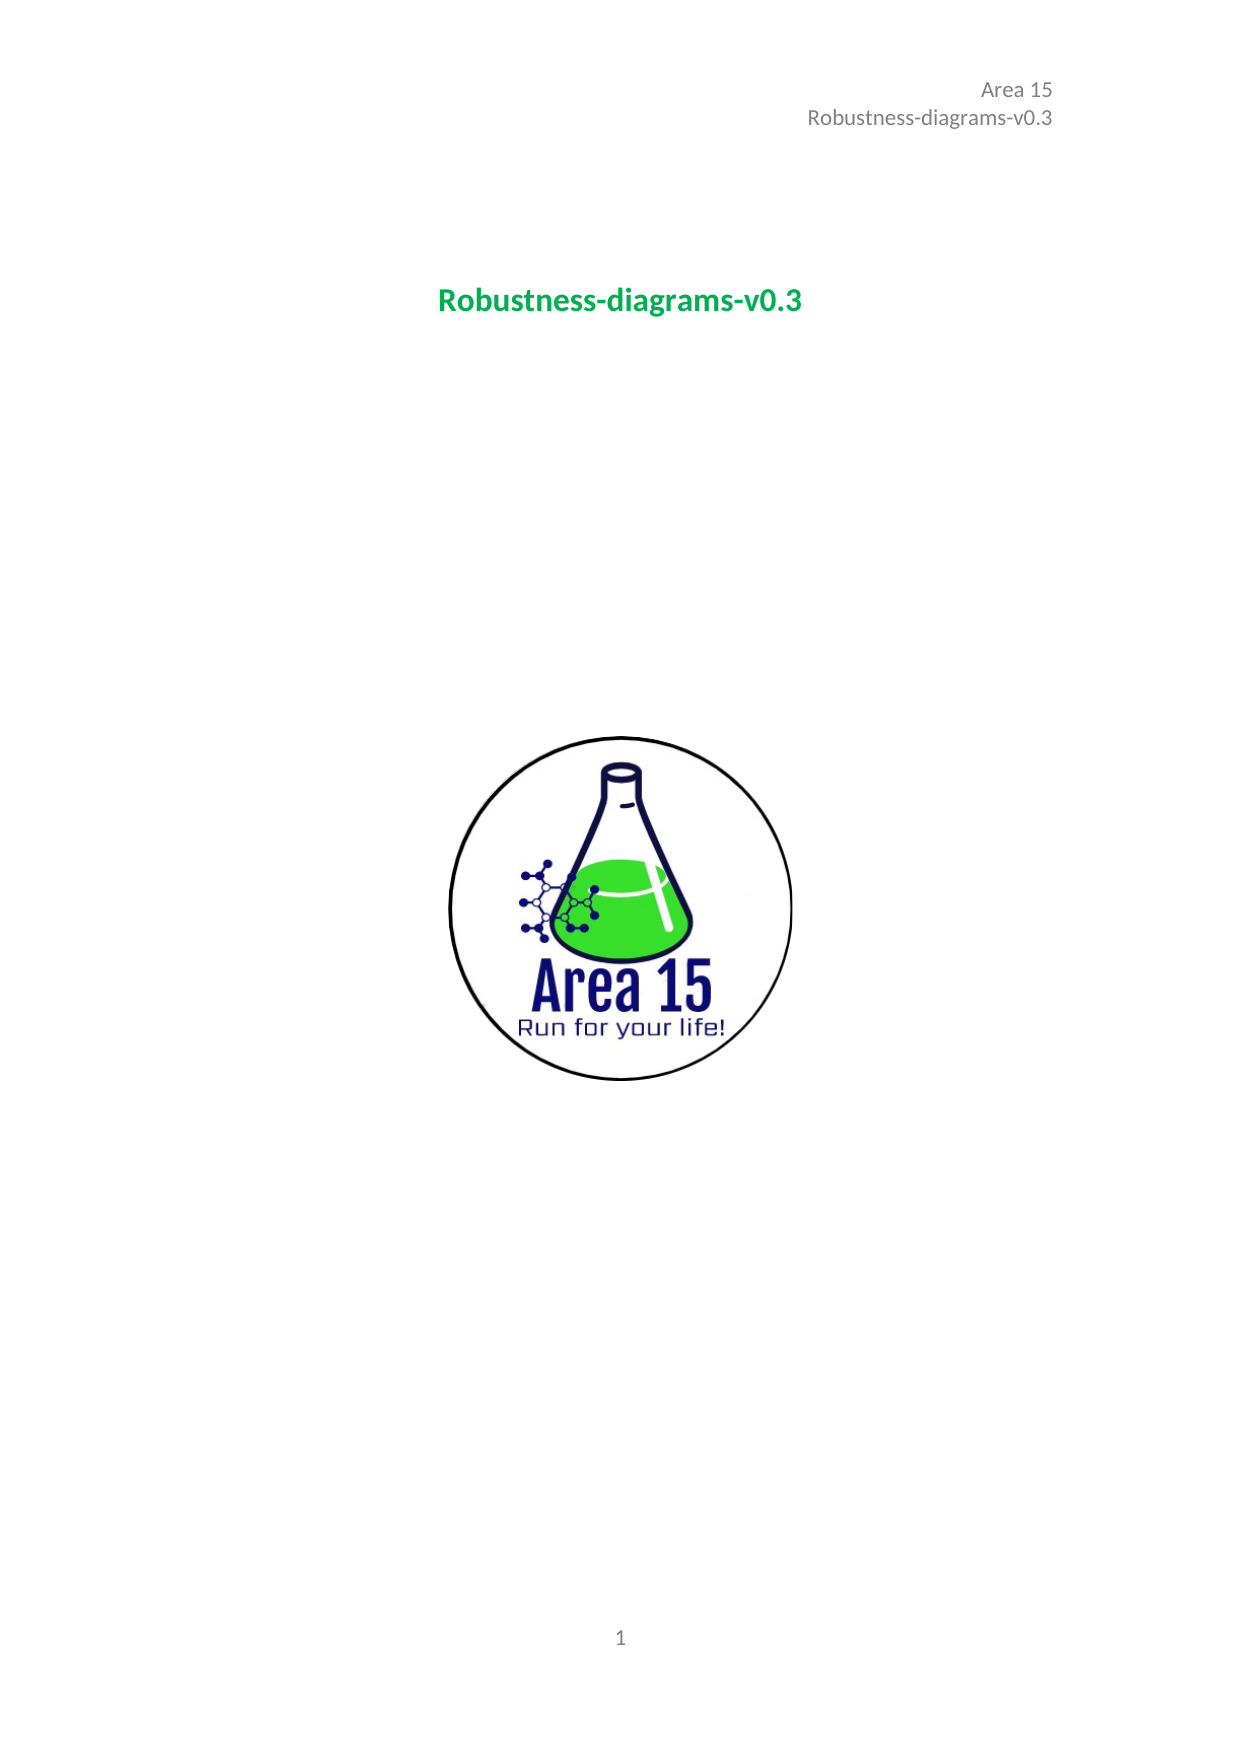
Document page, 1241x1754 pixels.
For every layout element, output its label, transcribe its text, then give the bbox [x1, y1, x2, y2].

text Robustness-diagrams-v0.3 [187, 279, 1053, 319]
picture [448, 736, 793, 1081]
